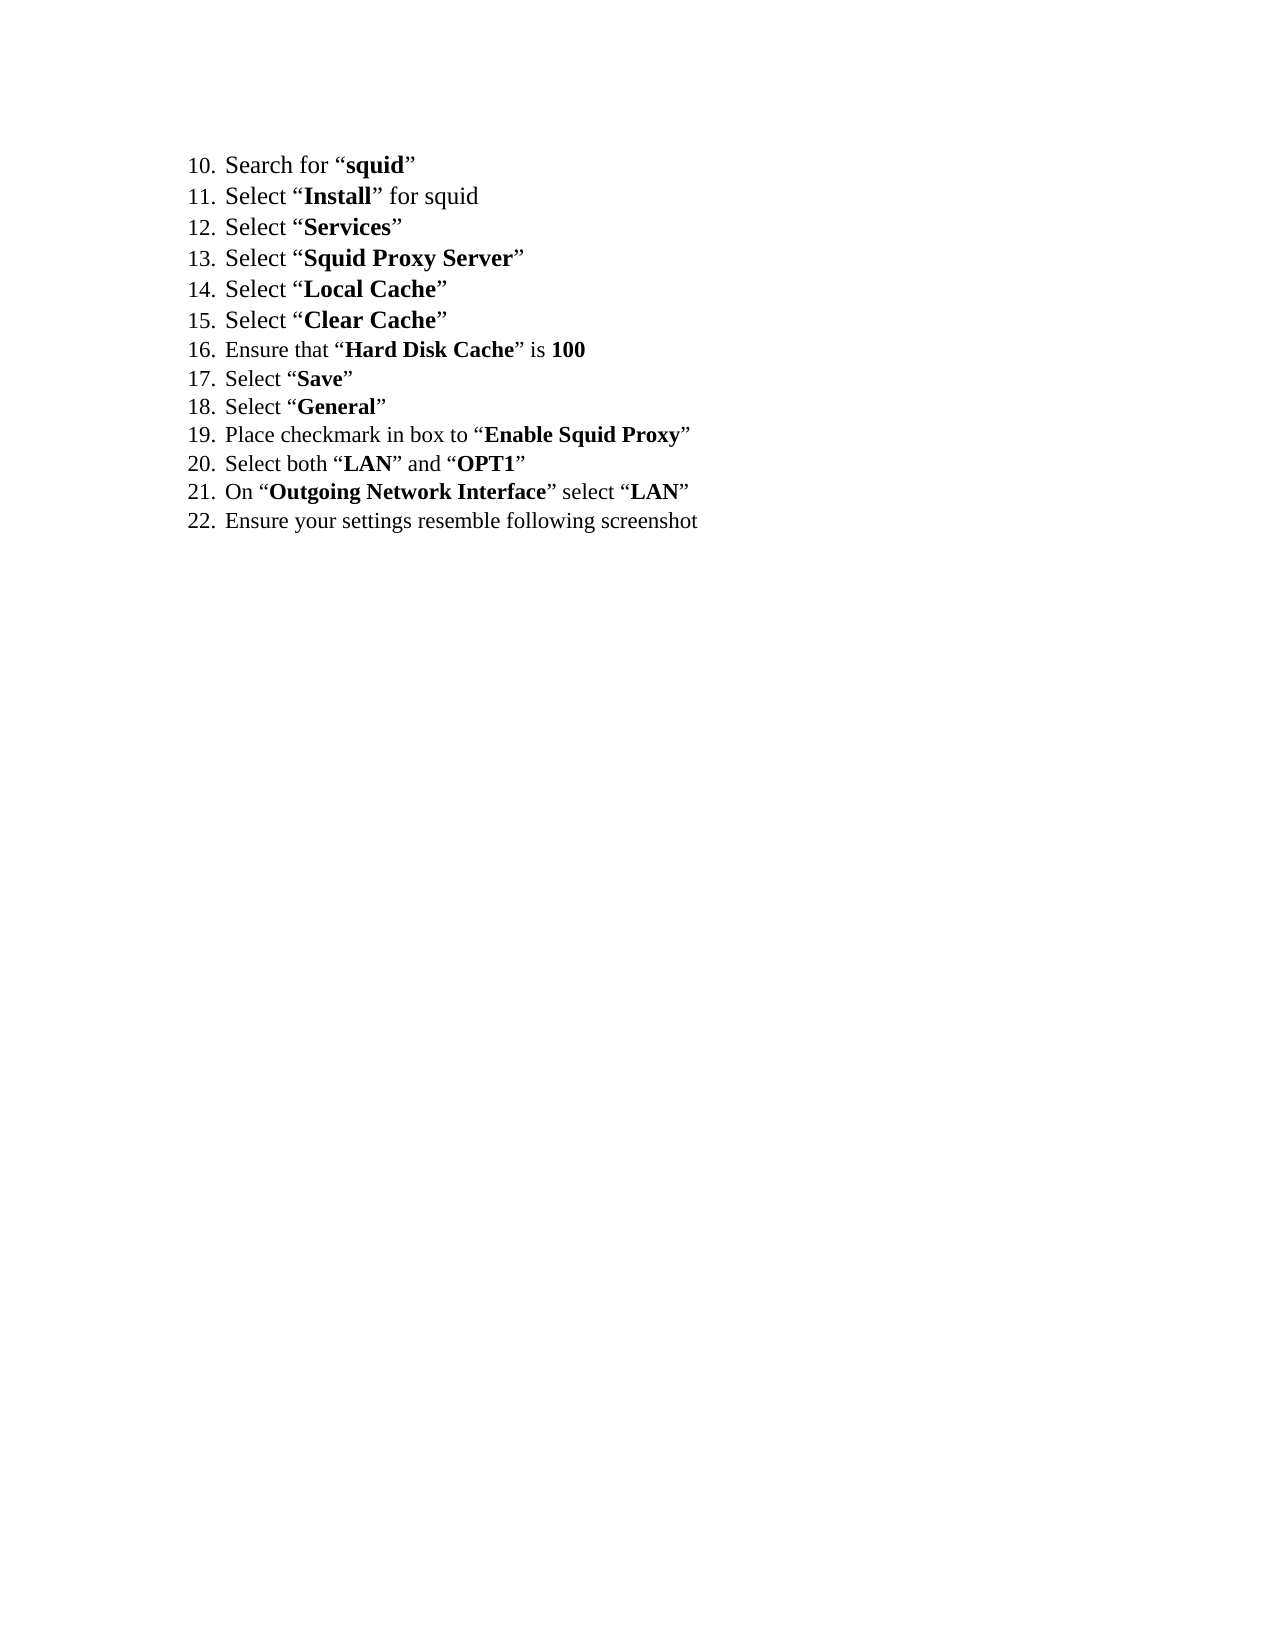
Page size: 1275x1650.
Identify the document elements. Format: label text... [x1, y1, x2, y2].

list Ensure that “Hard Disk Cache” is 100 [187, 336, 1125, 363]
list Ensure your settings resemble following screenshot [187, 507, 1125, 533]
list Select “Install” for squid [187, 181, 1125, 210]
list Select “General” [187, 393, 1125, 419]
list Select “Services” [187, 212, 1125, 241]
list On “Outgoing Network Interface” select “LAN” [187, 478, 1125, 505]
list Select “Clear Cache” [187, 305, 1125, 334]
list Place checkmark in box to “Enable Squid Proxy” [187, 422, 1125, 448]
list Select “Squid Proxy Server” [187, 243, 1125, 272]
list Select “Save” [187, 365, 1125, 391]
list Search for “squid” [187, 150, 1125, 179]
list Select “Local Cache” [187, 274, 1125, 303]
list Select both “LAN” and “OPT1” [187, 450, 1125, 476]
